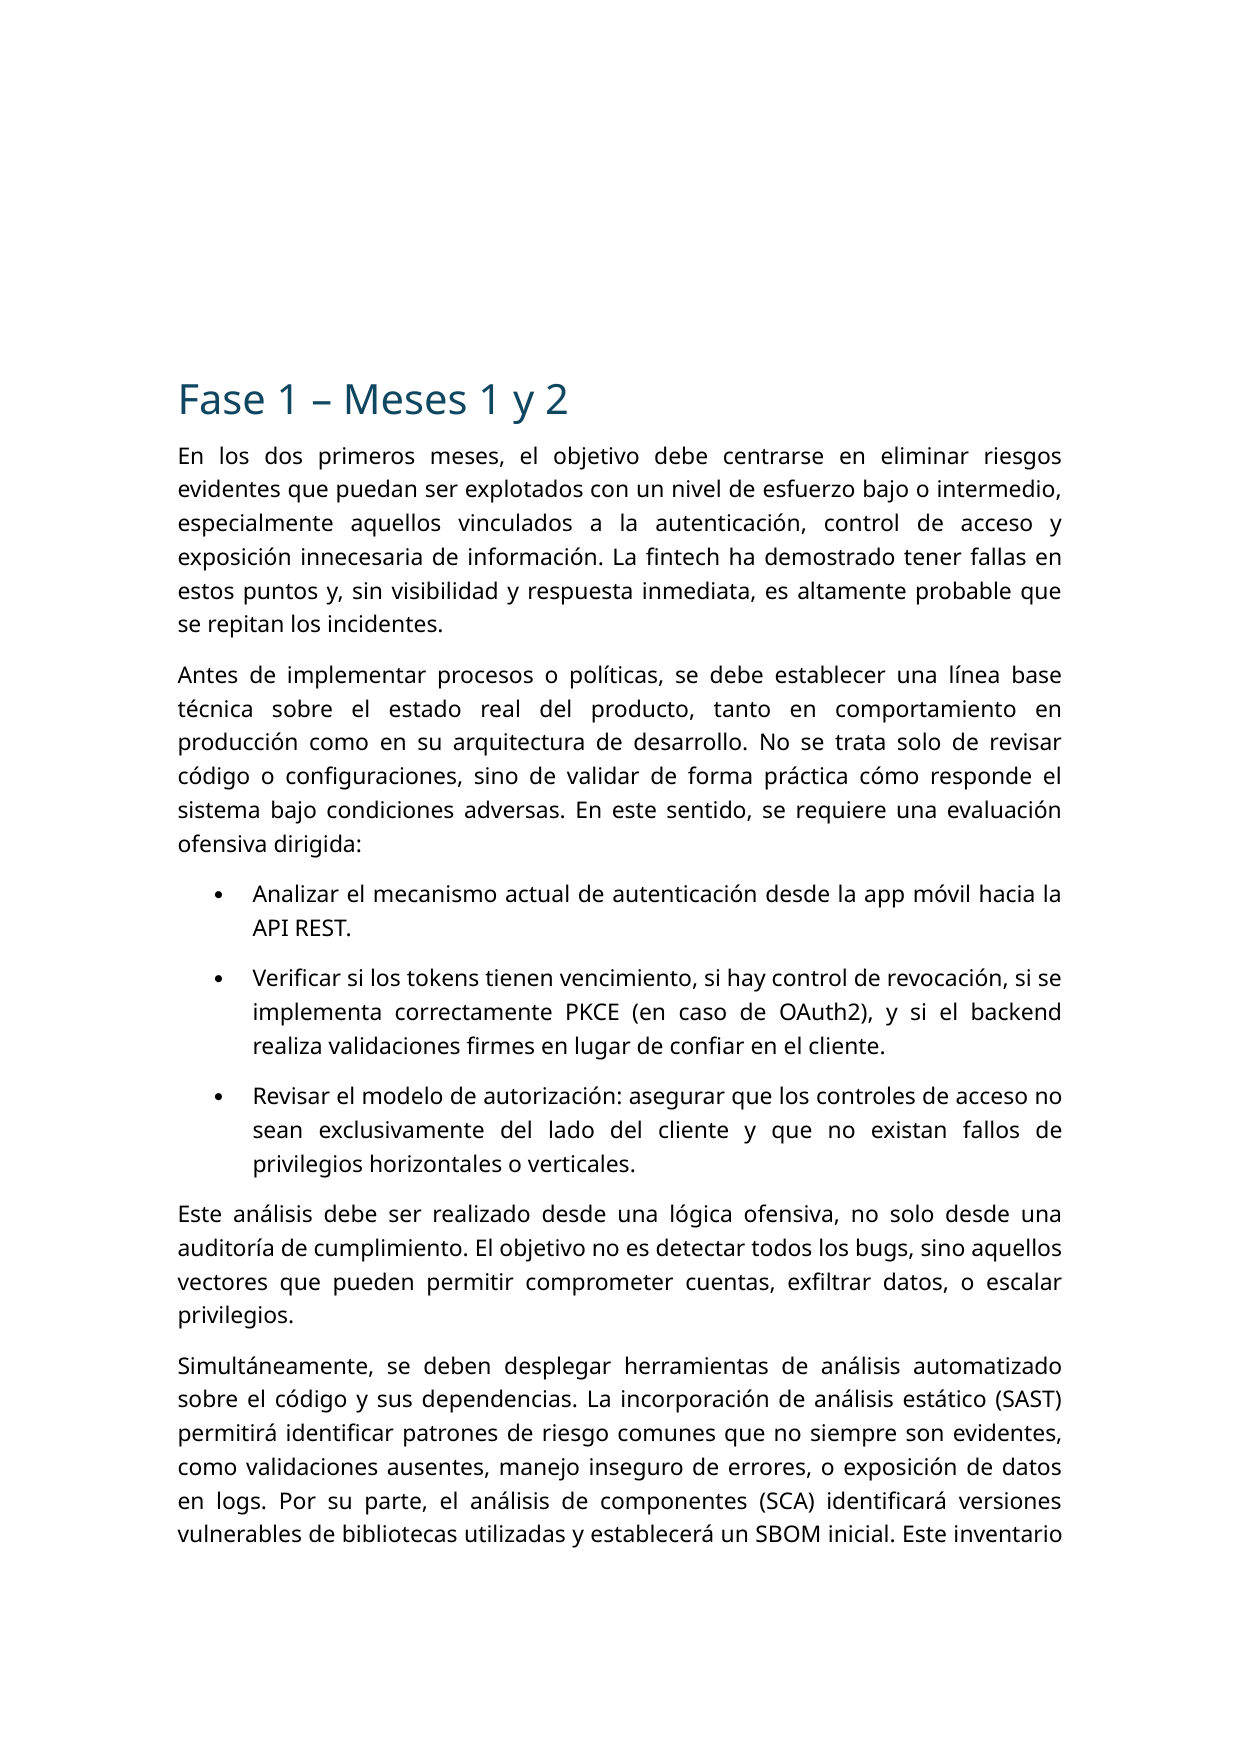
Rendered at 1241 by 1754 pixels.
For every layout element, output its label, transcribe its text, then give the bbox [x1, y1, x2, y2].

list Analizar el mecanismo actual de autenticación desde la app móvil hacia la API REST. [215, 878, 1063, 943]
text En los dos primeros meses, el objetivo debe centrarse en eliminar riesgos evidentes que puedan ser explotados con un nivel de esfuerzo bajo o intermedio, especialmente aquellos vinculados a la autenticación, control de acceso y exposición innecesaria de información. La fintech ha demostrado tener fallas en estos puntos y, sin visibilidad y respuesta inmediata, es altamente probable que se repitan los incidentes. [177, 440, 1063, 640]
list Verificar si los tokens tienen vencimiento, si hay control de revocación, si se implementa correctamente PKCE (en caso de OAuth2), y si el backend realiza validaciones firmes en lugar de confiar en el cliente. [215, 962, 1063, 1061]
text Este análisis debe ser realizado desde una lógica ofensiva, no solo desde una auditoría de cumplimiento. El objetivo no es detectar todos los bugs, sino aquellos vectores que pueden permitir comprometer cuentas, exfiltrar datos, o escalar privilegios. [177, 1198, 1063, 1331]
list Revisar el modelo de autorización: asegurar que los controles de acceso no sean exclusivamente del lado del cliente y que no existan fallos de privilegios horizontales o verticales. [215, 1080, 1063, 1179]
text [177, 1350, 1063, 1550]
subtitle Fase 1 – Meses 1 y 2 [177, 370, 1063, 427]
text Antes de implementar procesos o políticas, se debe establecer una línea base técnica sobre el estado real del producto, tanto en comportamiento en producción como en su arquitectura de desarrollo. No se trata solo de revisar código o configuraciones, sino de validar de forma práctica cómo responde el sistema bajo condiciones adversas. En este sentido, se requiere una evaluación ofensiva dirigida: [177, 659, 1063, 859]
